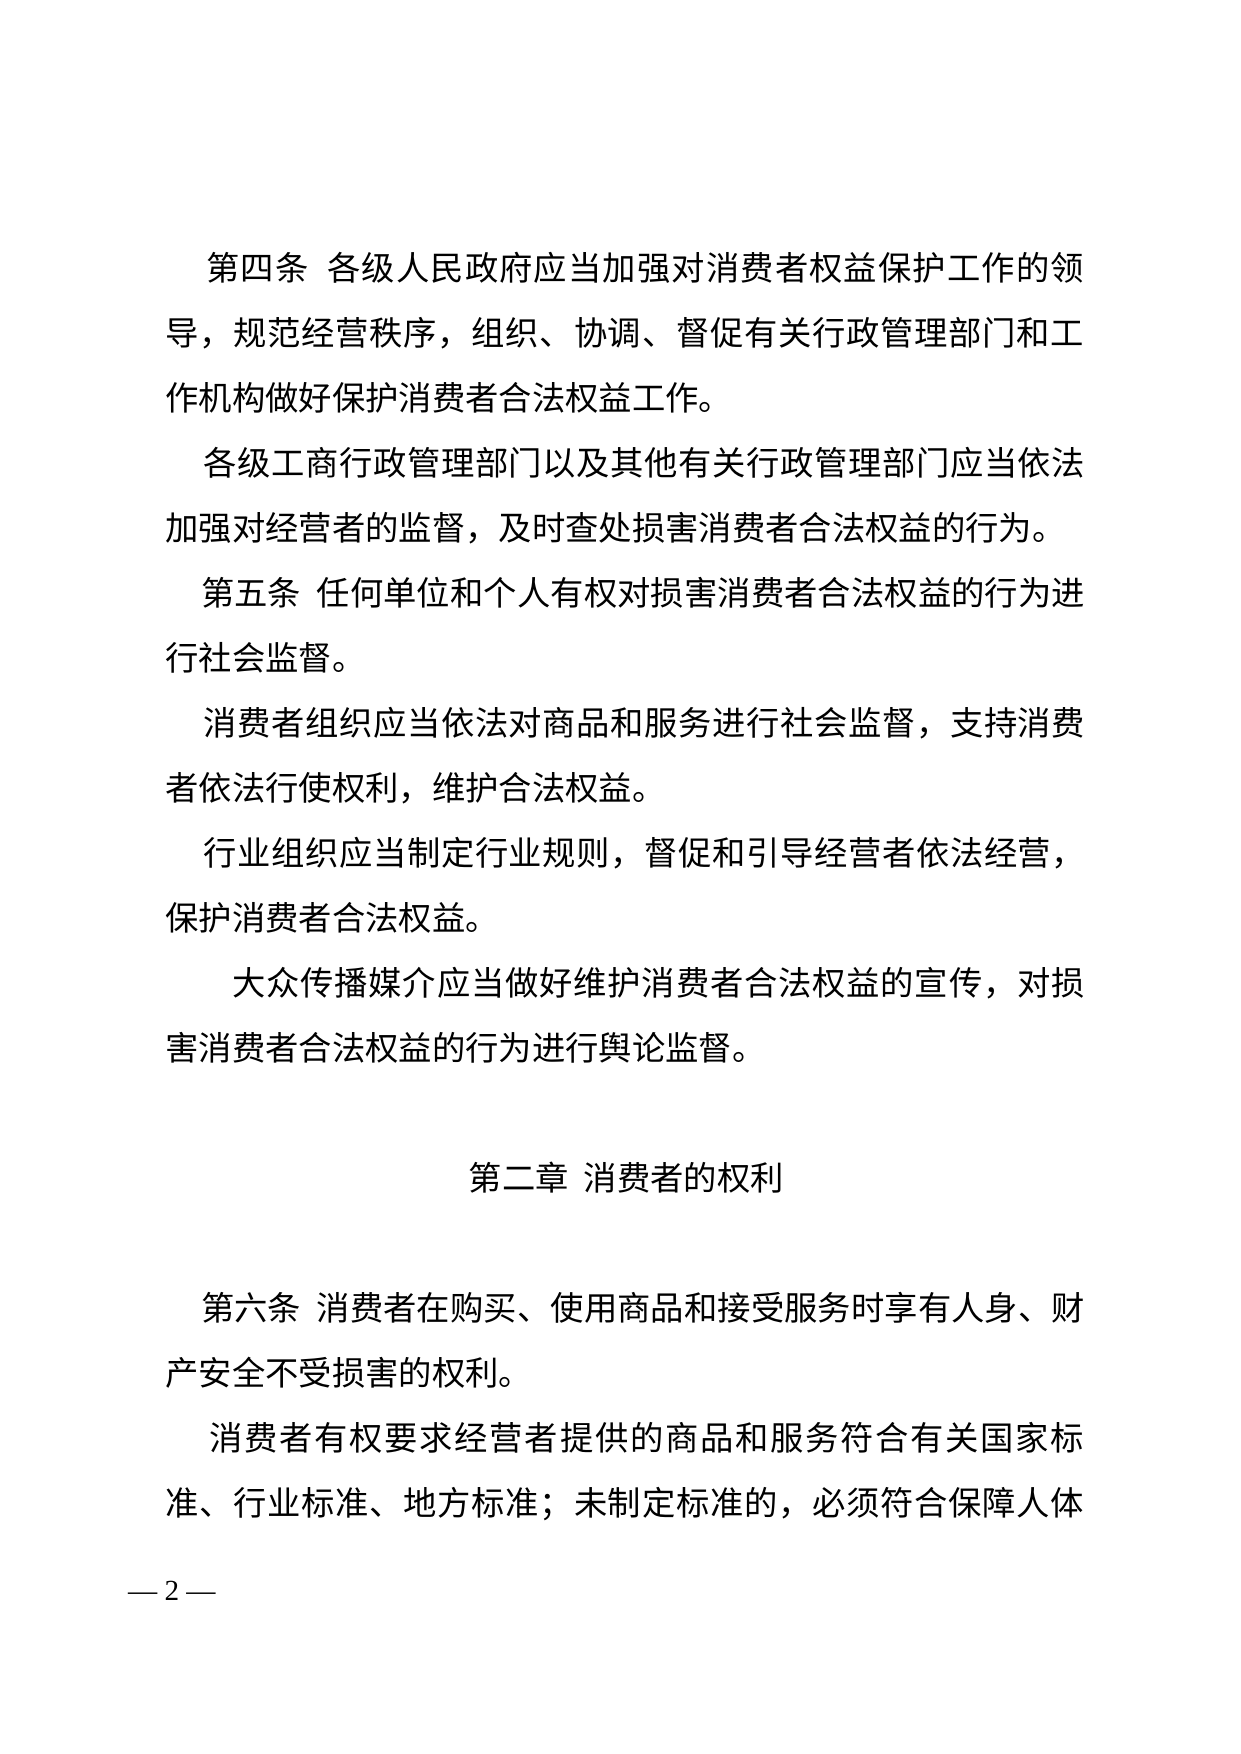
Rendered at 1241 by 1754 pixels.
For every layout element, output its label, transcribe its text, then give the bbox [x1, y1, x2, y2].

text 第六条 消费者在购买、使用商品和接受服务时享有人身、财产安全不受损害的权利。 [165, 1273, 1087, 1403]
text 第二章 消费者的权利 [165, 1143, 1087, 1208]
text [165, 1403, 1087, 1533]
text 第四条 各级人民政府应当加强对消费者权益保护工作的领导，规范经营秩序，组织、协调、督促有关行政管理部门和工作机构做好保护消费者合法权益工作。 [165, 233, 1087, 428]
text 各级工商行政管理部门以及其他有关行政管理部门应当依法加强对经营者的监督，及时查处损害消费者合法权益的行为。 [165, 428, 1087, 558]
text 第五条 任何单位和个人有权对损害消费者合法权益的行为进行社会监督。 [165, 558, 1087, 688]
text 行业组织应当制定行业规则，督促和引导经营者依法经营，保护消费者合法权益。 [165, 818, 1087, 948]
text 大众传播媒介应当做好维护消费者合法权益的宣传，对损害消费者合法权益的行为进行舆论监督。 [165, 948, 1087, 1078]
text 消费者组织应当依法对商品和服务进行社会监督，支持消费者依法行使权利，维护合法权益。 [165, 688, 1087, 818]
